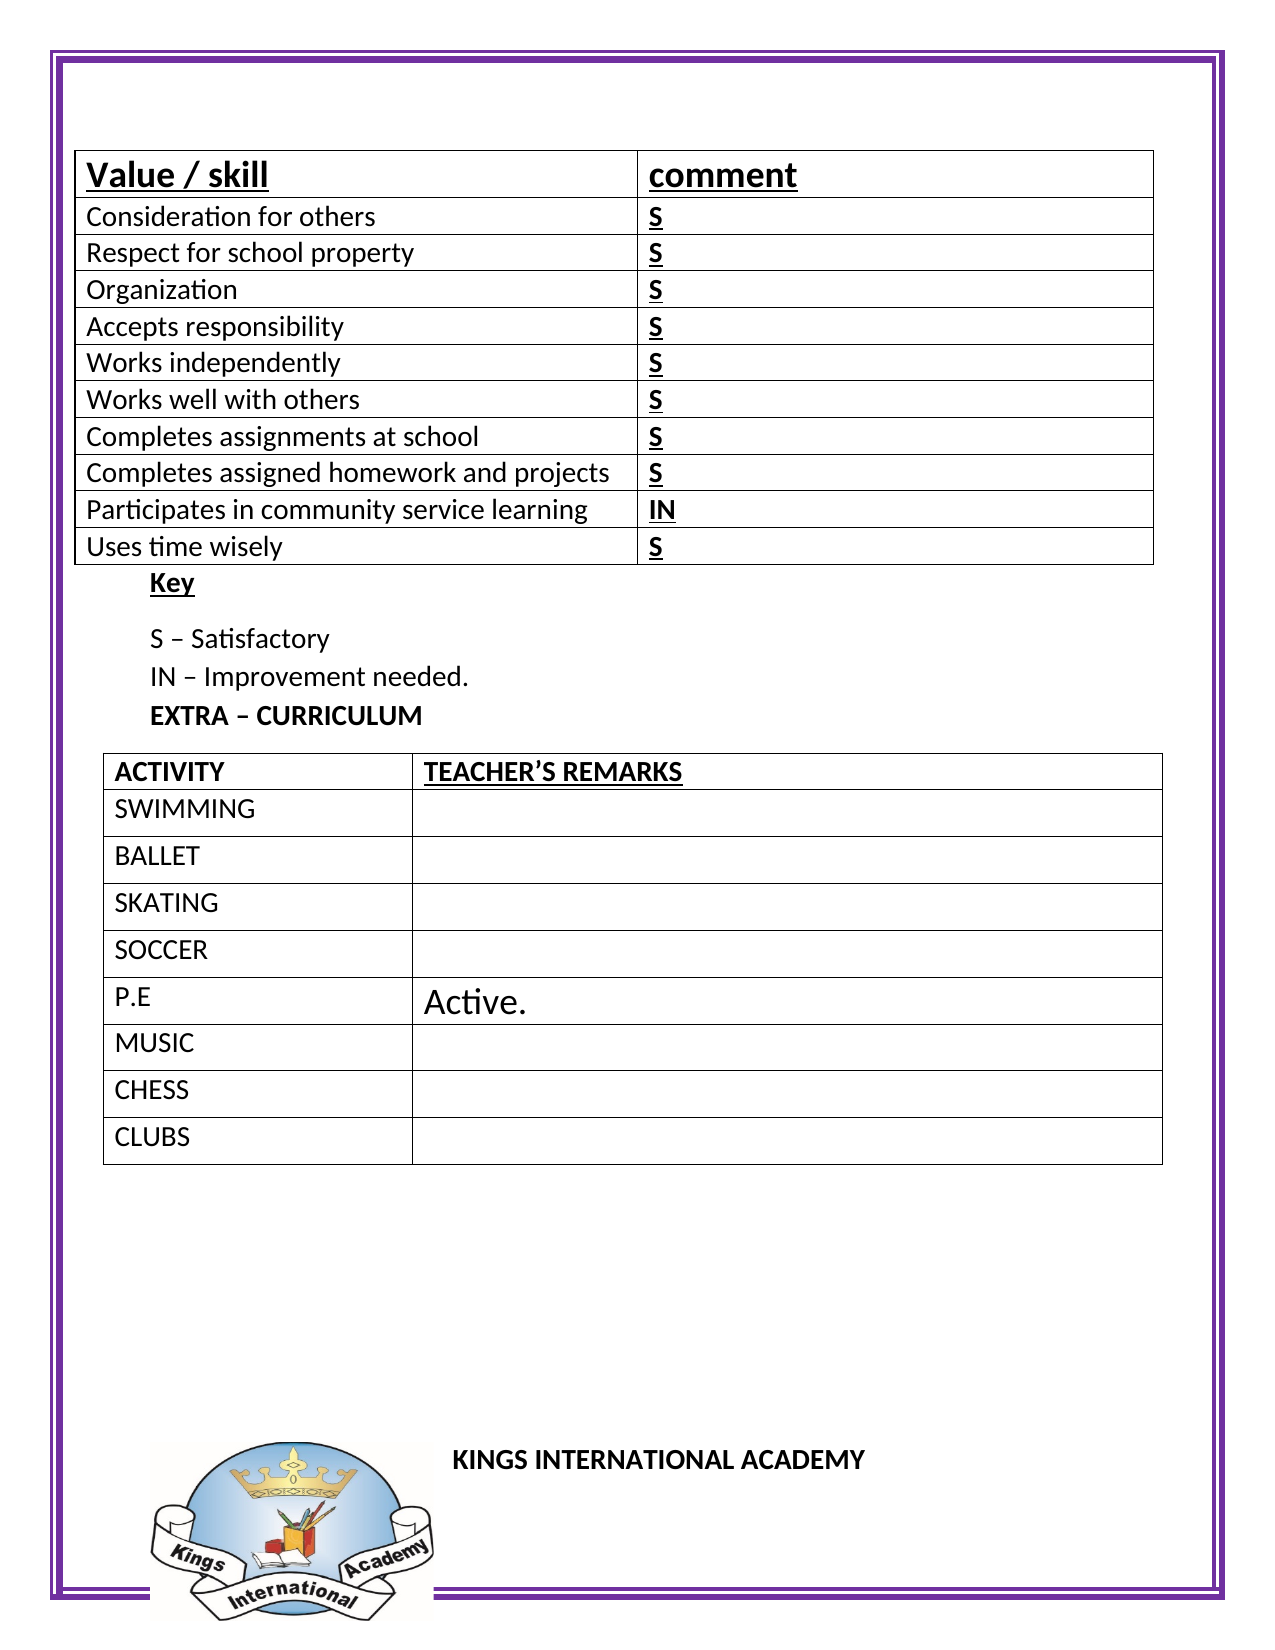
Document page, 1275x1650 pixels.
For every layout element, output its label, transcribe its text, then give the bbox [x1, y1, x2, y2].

table_cell [413, 790, 1162, 836]
table_header Value / skill [76, 151, 637, 197]
table_cell Uses time wisely [76, 528, 637, 563]
table_cell Organization [76, 271, 637, 307]
table_cell P.E [104, 978, 412, 1023]
table_header ACTIVITY [104, 754, 412, 789]
table_cell Works well with others [76, 381, 637, 417]
text EXTRA – CURRICULUM [150, 697, 1125, 732]
table_cell Completes assignments at school [76, 418, 637, 453]
table_cell Consideration for others [76, 198, 637, 233]
table_cell [413, 1071, 1162, 1117]
table_cell SKATING [104, 884, 412, 930]
table_cell CHESS [104, 1071, 412, 1117]
table_cell Participates in community service learning [76, 491, 637, 527]
table_cell Active. [413, 978, 1162, 1023]
table_cell [413, 931, 1162, 977]
table_header comment [638, 151, 1153, 197]
table_cell S [638, 198, 1153, 233]
table_cell SOCCER [104, 931, 412, 977]
text Key [150, 565, 1125, 600]
table_cell SWIMMING [104, 790, 412, 836]
table_cell S [638, 455, 1153, 490]
table_cell Works independently [76, 345, 637, 380]
table_cell [413, 1118, 1162, 1164]
table_cell S [638, 235, 1153, 270]
table_cell [413, 1025, 1162, 1070]
picture [150, 1442, 434, 1621]
table_cell S [638, 345, 1153, 380]
table_cell [413, 837, 1162, 883]
table_cell S [638, 418, 1153, 453]
table_cell S [638, 308, 1153, 343]
table_cell S [638, 528, 1153, 563]
table_cell Respect for school property [76, 235, 637, 270]
table_cell MUSIC [104, 1025, 412, 1070]
text IN – Improvement needed. [150, 658, 1125, 694]
table_cell Completes assigned homework and projects [76, 455, 637, 490]
table_cell IN [638, 491, 1153, 527]
table_cell Accepts responsibility [76, 308, 637, 343]
table_header TEACHER’S REMARKS [413, 754, 1162, 789]
table_cell [413, 884, 1162, 930]
text S – Satisfactory [150, 620, 1125, 655]
table_cell S [638, 381, 1153, 417]
table_cell S [638, 271, 1153, 307]
table_cell CLUBS [104, 1118, 412, 1164]
table_cell BALLET [104, 837, 412, 883]
text KINGS INTERNATIONAL ACADEMY [150, 1441, 1125, 1476]
